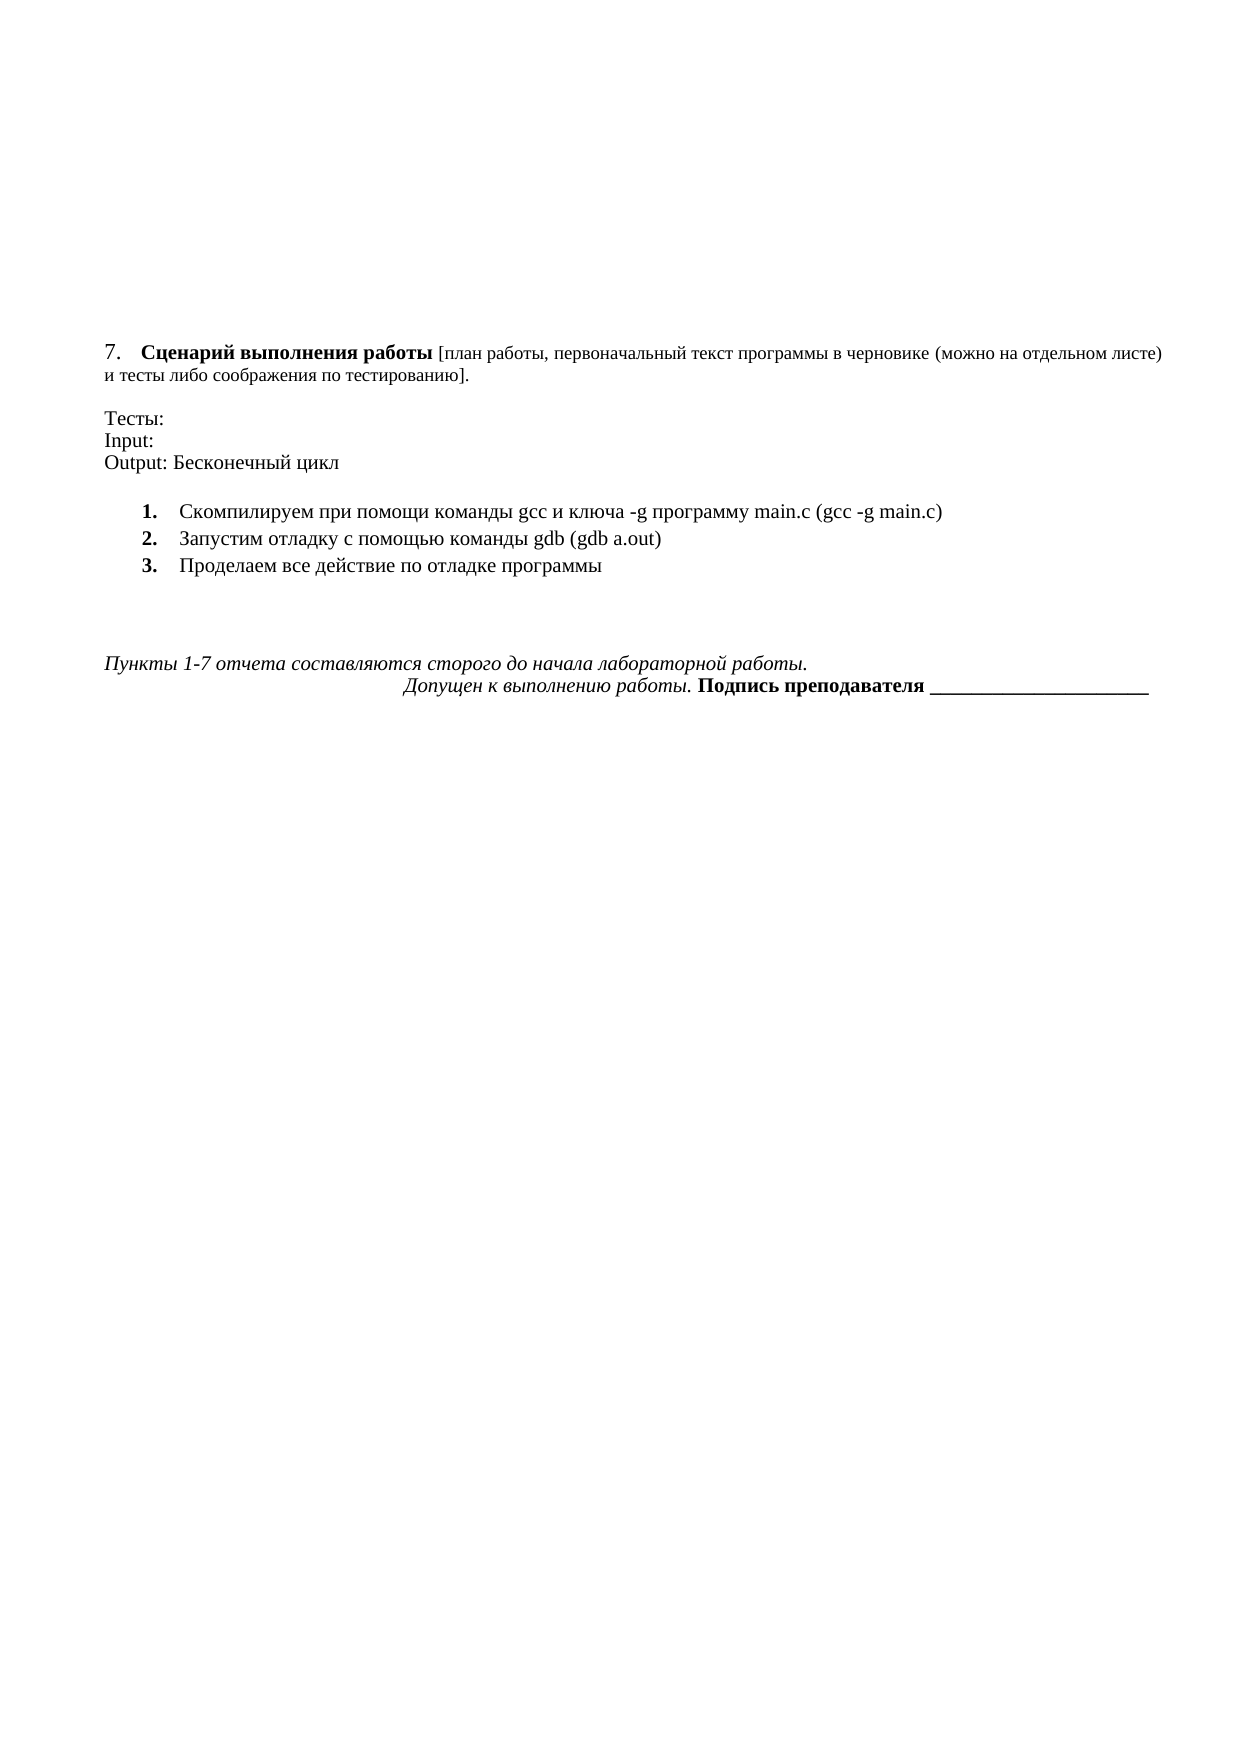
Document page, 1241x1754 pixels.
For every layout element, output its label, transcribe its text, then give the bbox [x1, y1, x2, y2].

text Input: [104, 430, 1173, 452]
list Сценарий выполнения работы [план работы, первоначальный текст программы в черновике (можно на отдельном листе) и тесты либо соображения по тестированию]. [104, 340, 1173, 386]
text Output: Бесконечный цикл [104, 452, 1173, 473]
text Допущен к выполнению работы. Подпись преподавателя _____________________ [104, 675, 1173, 696]
text Пункты 1-7 отчета составляются сторого до начала лабораторной работы. [104, 651, 1173, 675]
list Запустим отладку с помощью команды gdb (gdb a.out) [142, 524, 1173, 551]
list Скомпилируем при помощи команды gcc и ключа -g программу main.c (gcc -g main.c) [142, 498, 1173, 524]
list Проделаем все действие по отладке программы [142, 551, 1173, 577]
text Тесты: [104, 408, 1173, 430]
